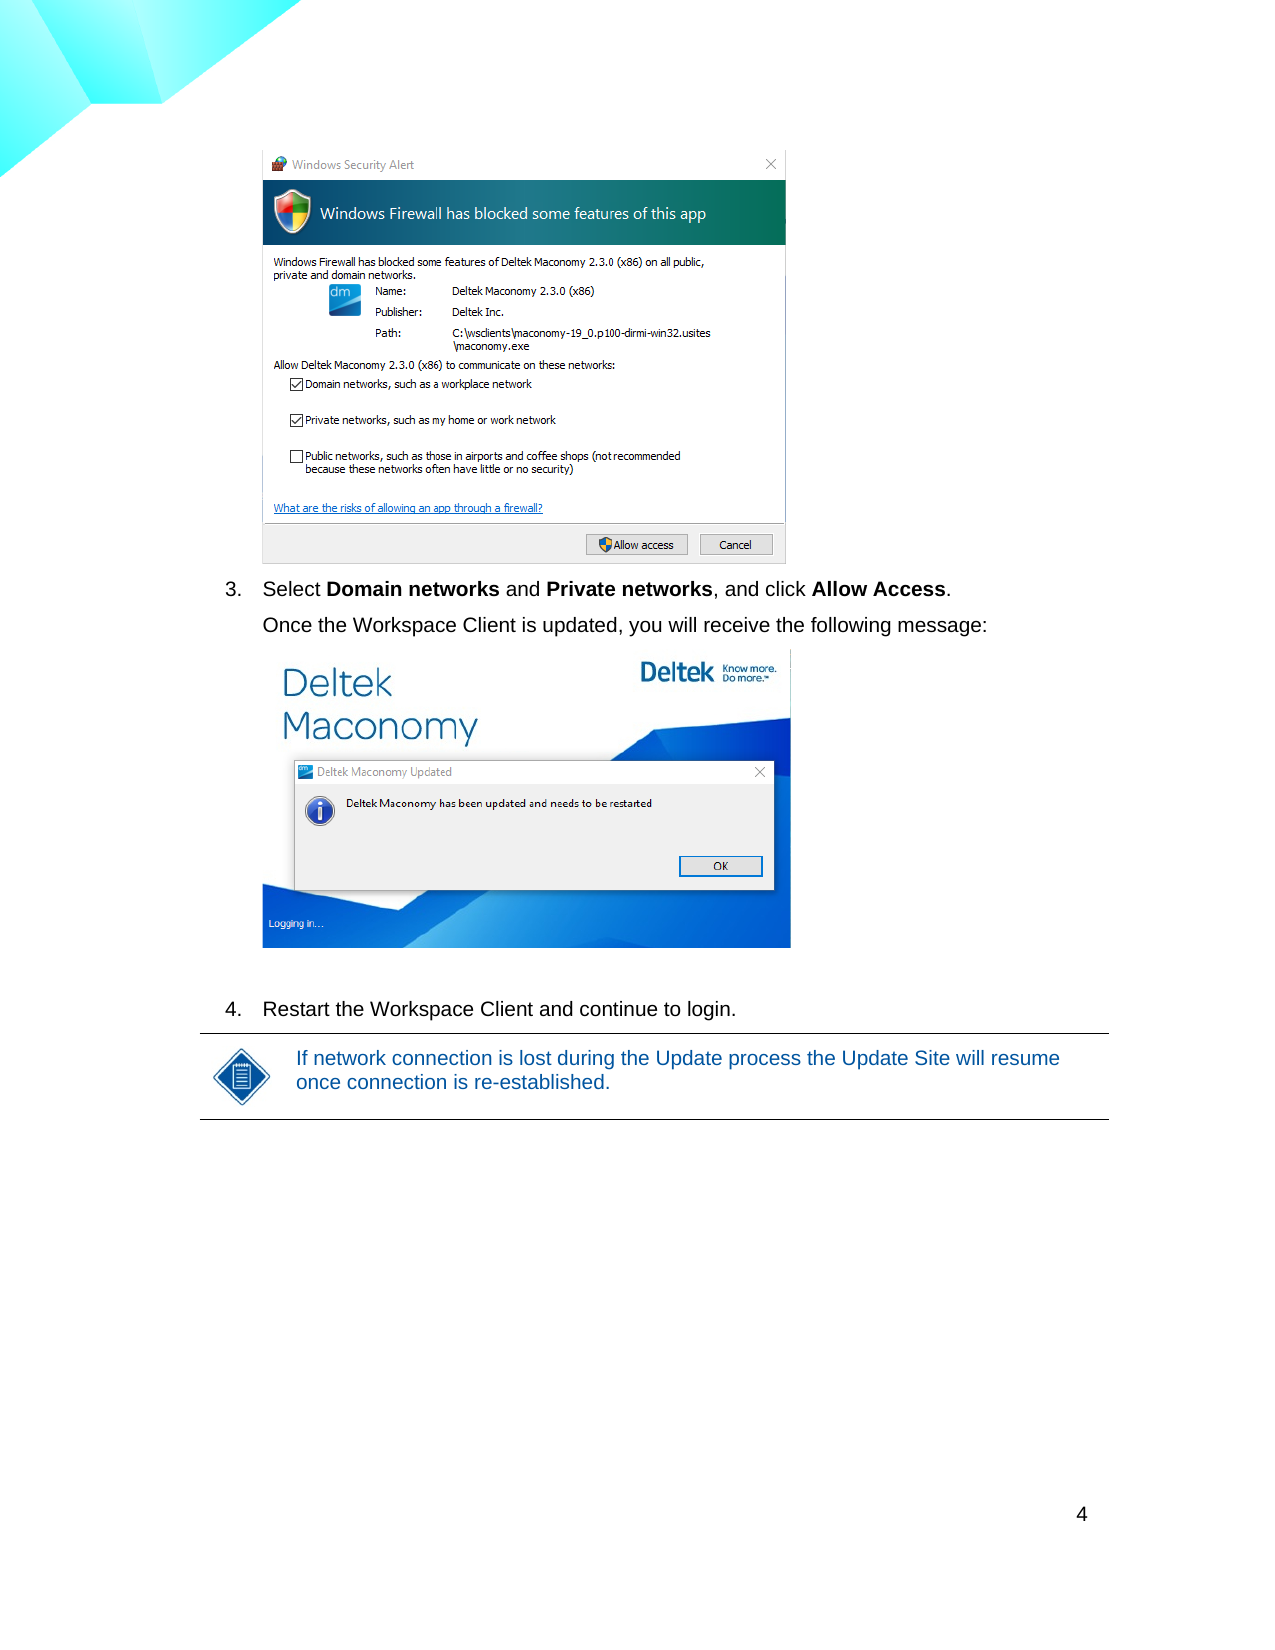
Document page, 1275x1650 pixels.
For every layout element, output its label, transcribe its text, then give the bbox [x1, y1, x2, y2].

picture [211, 1046, 272, 1107]
list Select Domain networks and Private networks, and click Allow Access. [225, 577, 1087, 601]
table_header [200, 1034, 284, 1119]
picture [262, 649, 791, 948]
list Restart the Workspace Client and continue to login. [225, 997, 1087, 1021]
table_header If network connection is lost during the Update process the Update Site will resume once connection is re-established. [284, 1034, 1109, 1119]
list Once the Workspace Client is updated, you will receive the following message: [262, 613, 1087, 637]
picture [0, 0, 786, 564]
